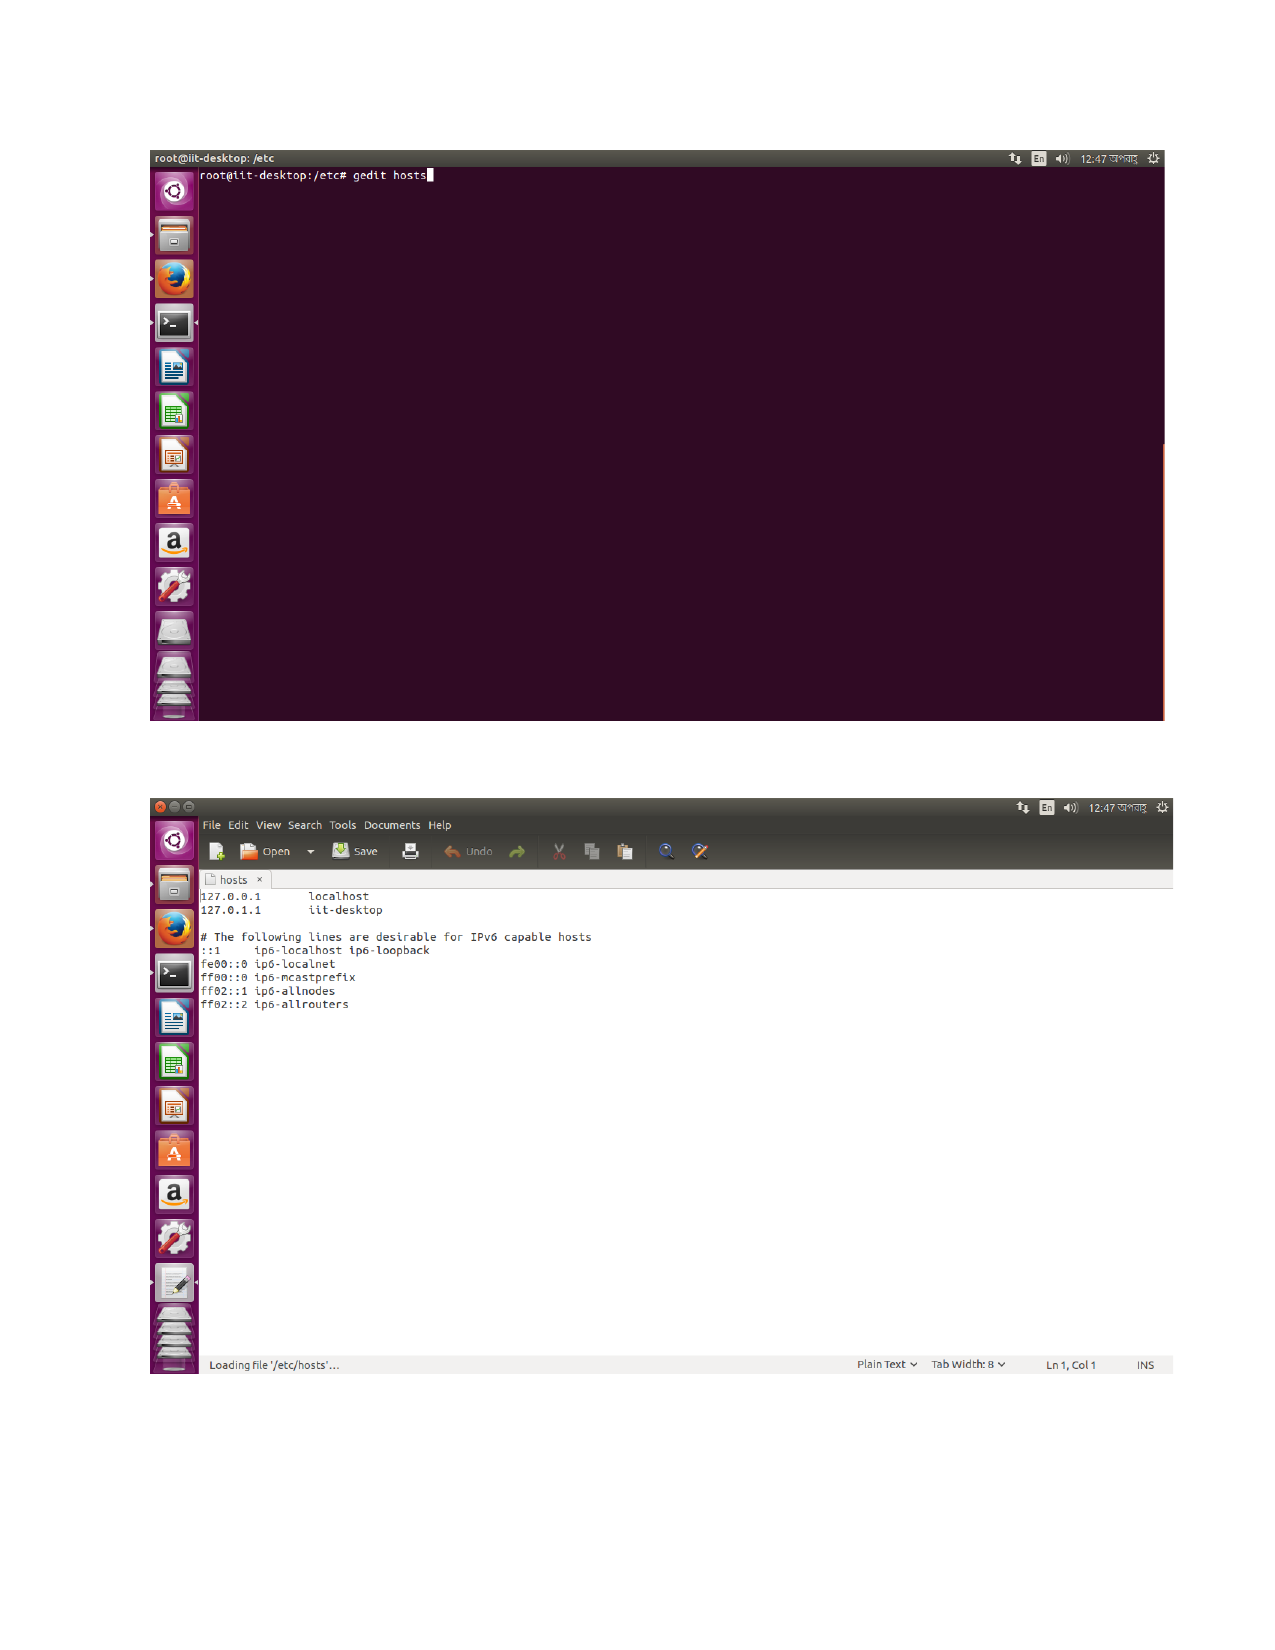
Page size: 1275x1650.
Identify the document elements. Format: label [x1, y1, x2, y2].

picture [150, 150, 1165, 721]
picture [150, 798, 1174, 1374]
